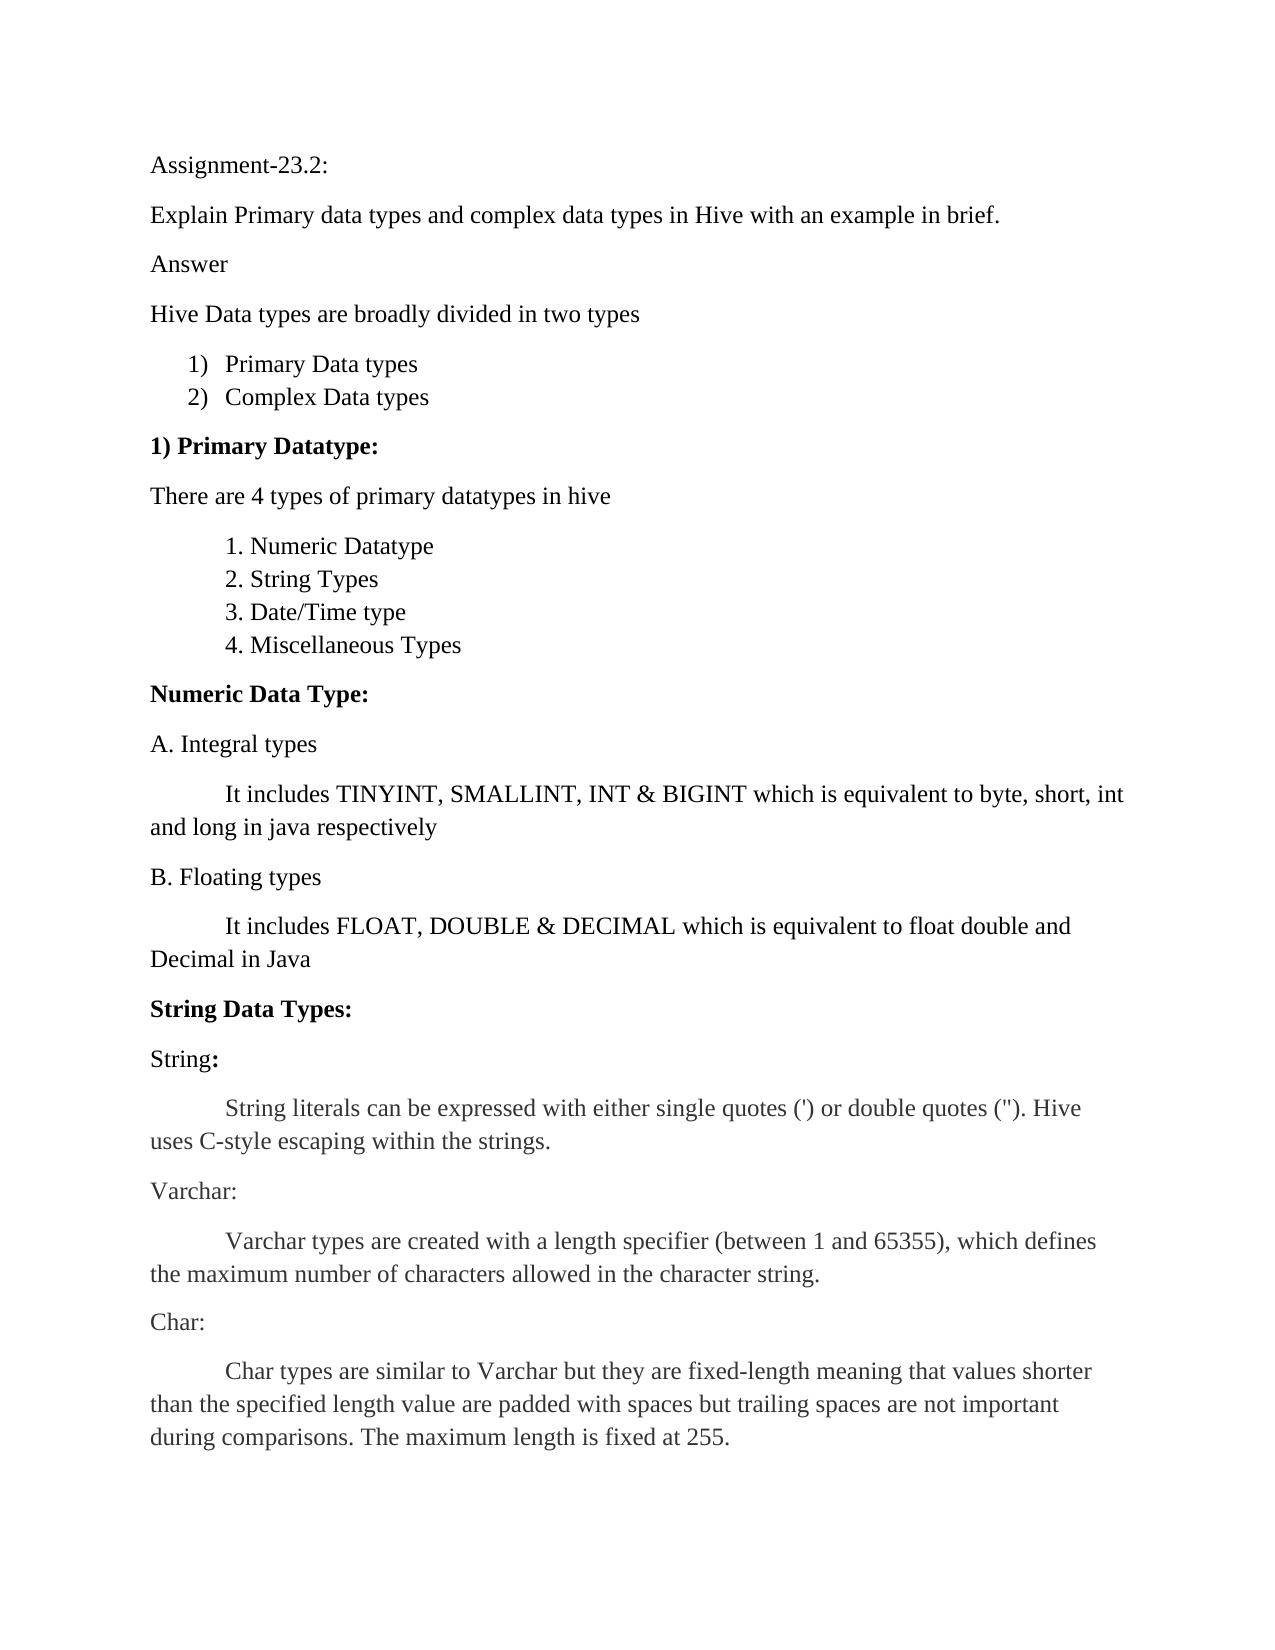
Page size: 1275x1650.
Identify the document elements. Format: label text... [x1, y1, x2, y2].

list 4. Miscellaneous Types [225, 630, 1125, 659]
text Hive Data types are broadly divided in two types [150, 299, 1125, 328]
text String: [150, 1044, 1125, 1072]
text Char: [150, 1307, 1125, 1336]
text It includes FLOAT, DOUBLE & DECIMAL which is equivalent to float double and Decimal in Java [150, 911, 1125, 973]
text Explain Primary data types and complex data types in Hive with an example in brief. [150, 200, 1125, 228]
text A. Integral types [150, 729, 1125, 758]
text Char types are similar to Varchar but they are fixed-length meaning that values shorter than the specified length value are padded with spaces but trailing spaces are not important during comparisons. The maximum length is fixed at 255. [150, 1356, 1125, 1451]
list 3. Date/Time type [225, 597, 1125, 626]
text 1) Primary Datatype: [150, 431, 1125, 460]
text Numeric Data Type: [150, 679, 1125, 708]
list 1. Numeric Datatype [225, 531, 1125, 559]
text B. Floating types [150, 862, 1125, 890]
text Answer [150, 249, 1125, 278]
list 2. String Types [225, 564, 1125, 593]
list Primary Data types [187, 349, 1125, 377]
text Varchar: [150, 1176, 1125, 1205]
text Assignment-23.2: [150, 150, 1125, 179]
text It includes TINYINT, SMALLINT, INT & BIGINT which is equivalent to byte, short, int and long in java respectively [150, 779, 1125, 841]
text There are 4 types of primary datatypes in hive [150, 481, 1125, 510]
text String literals can be expressed with either single quotes (') or double quotes ("). Hive uses C-style escaping within the strings. [150, 1093, 1125, 1155]
text String Data Types: [150, 994, 1125, 1023]
list Complex Data types [187, 382, 1125, 411]
text Varchar types are created with a length specifier (between 1 and 65355), which defines the maximum number of characters allowed in the character string. [150, 1226, 1125, 1288]
